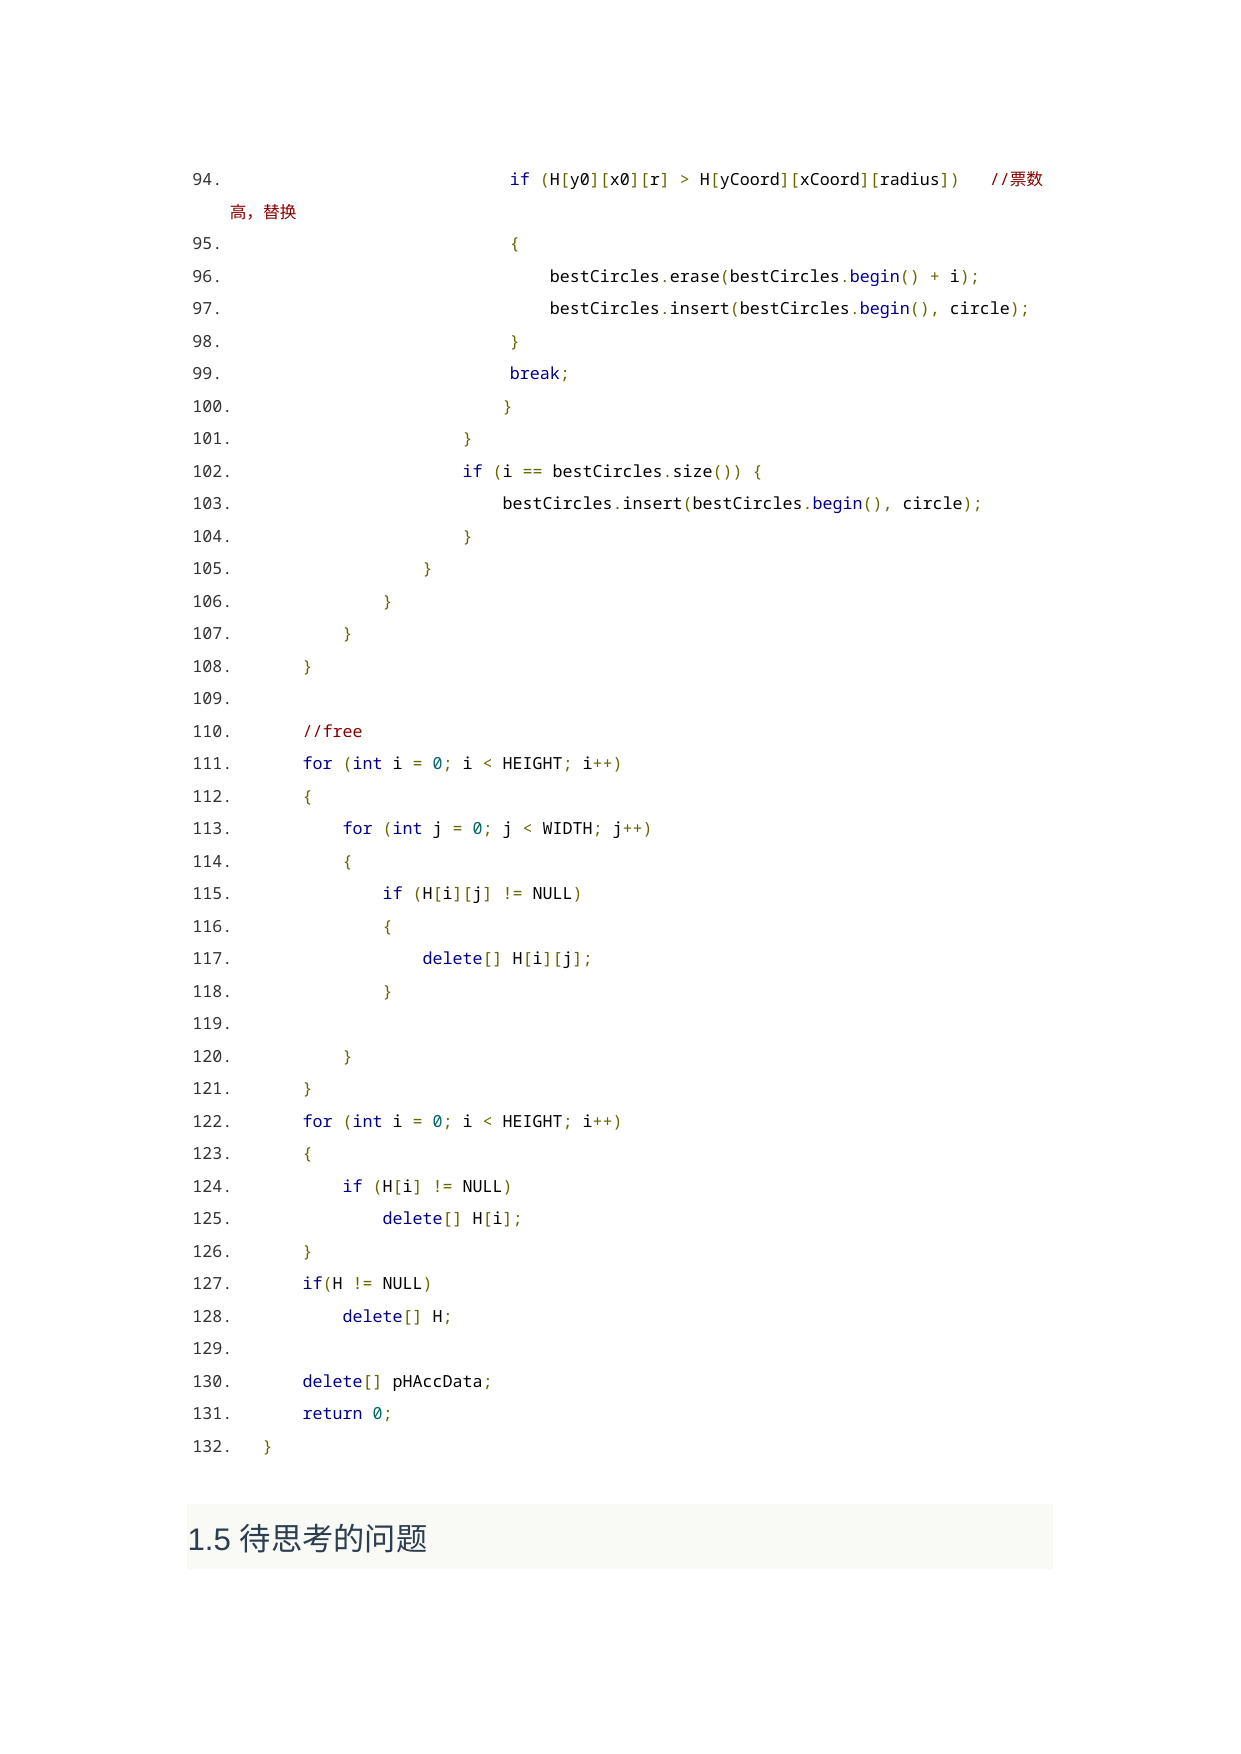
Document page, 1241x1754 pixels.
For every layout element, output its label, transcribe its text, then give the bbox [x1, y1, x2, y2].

list } [192, 552, 1053, 584]
text 1.5 待思考的问题 [187, 1504, 1053, 1569]
list delete[] H[i]; [192, 1202, 1053, 1234]
list bestCircles.erase(bestCircles.begin() + i); [192, 259, 1053, 292]
list } [192, 1429, 1053, 1462]
list } [192, 324, 1053, 357]
list } [192, 617, 1053, 649]
list } [192, 389, 1053, 422]
list delete[] H; [192, 1299, 1053, 1332]
list for (int j = 0; j < WIDTH; j++) [192, 812, 1053, 844]
list { [192, 909, 1053, 942]
list } [192, 584, 1053, 617]
list for (int i = 0; i < HEIGHT; i++) [192, 1104, 1053, 1137]
list if (H[i] != NULL) [192, 1169, 1053, 1202]
list if (H[i][j] != NULL) [192, 877, 1053, 909]
list if (H[y0][x0][r] > H[yCoord][xCoord][radius]) //票数高，替换 [192, 162, 1053, 227]
list if(H != NULL) [192, 1267, 1053, 1299]
list { [192, 779, 1053, 812]
list } [192, 519, 1053, 552]
list } [192, 1039, 1053, 1072]
list //free [192, 714, 1053, 747]
list return 0; [192, 1397, 1053, 1429]
list } [192, 422, 1053, 454]
list delete[] H[i][j]; [192, 942, 1053, 974]
list if (i == bestCircles.size()) { [192, 454, 1053, 487]
list } [192, 974, 1053, 1007]
list { [192, 844, 1053, 877]
list bestCircles.insert(bestCircles.begin(), circle); [192, 487, 1053, 519]
list bestCircles.insert(bestCircles.begin(), circle); [192, 292, 1053, 324]
list for (int i = 0; i < HEIGHT; i++) [192, 747, 1053, 779]
list delete[] pHAccData; [192, 1364, 1053, 1397]
list { [192, 1137, 1053, 1169]
list } [192, 1234, 1053, 1267]
list break; [192, 357, 1053, 389]
list } [192, 1072, 1053, 1104]
list } [192, 649, 1053, 682]
list { [192, 227, 1053, 259]
